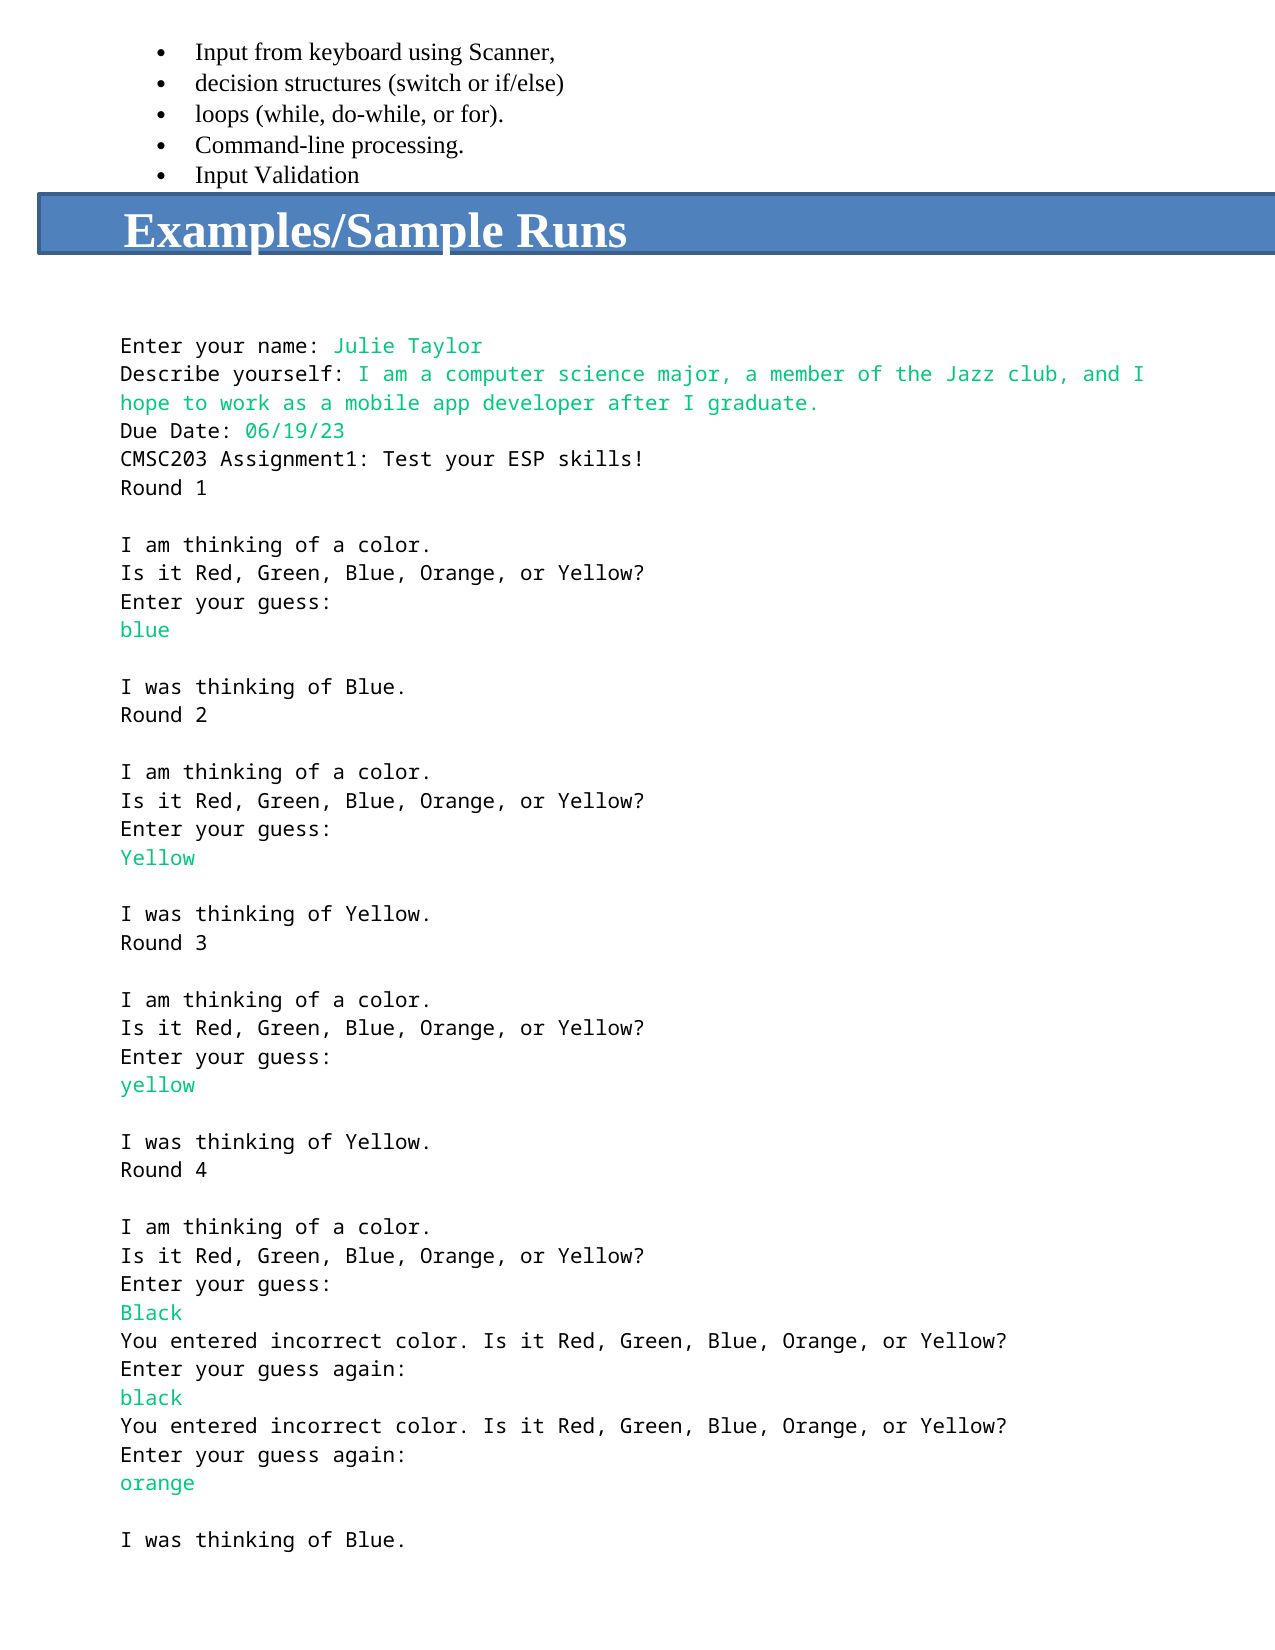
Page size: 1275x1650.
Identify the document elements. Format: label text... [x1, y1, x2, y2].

text Is it Red, Green, Blue, Orange, or Yellow? [120, 786, 1170, 814]
list decision structures (switch or if/else) [157, 68, 1170, 97]
text Enter your guess: [120, 587, 1170, 615]
text Round 2 [120, 701, 1170, 729]
text Describe yourself: I am a computer science major, a member of the Jazz club, and I hope to work as a mobile app developer after I graduate. [120, 359, 1170, 416]
text I am thinking of a color. [120, 530, 1170, 558]
text I am thinking of a color. [120, 757, 1170, 786]
text CMSC203 Assignment1: Test your ESP skills! [120, 444, 1170, 473]
text Round 1 [120, 473, 1170, 501]
text I was thinking of Yellow. [120, 1127, 1170, 1156]
text You entered incorrect color. Is it Red, Green, Blue, Orange, or Yellow? [120, 1326, 1170, 1354]
text Is it Red, Green, Blue, Orange, or Yellow? [120, 1013, 1170, 1042]
list Input from keyboard using Scanner, [157, 37, 1170, 66]
text black [120, 1383, 1170, 1411]
text I was thinking of Blue. [120, 672, 1170, 701]
text Enter your guess: [120, 1042, 1170, 1070]
list Input Validation [157, 160, 1170, 189]
text Round 3 [120, 928, 1170, 956]
text Is it Red, Green, Blue, Orange, or Yellow? [120, 1241, 1170, 1269]
list Command-line processing. [157, 130, 1170, 158]
text Due Date: 06/19/23 [120, 416, 1170, 444]
text Enter your guess again: [120, 1354, 1170, 1383]
text Enter your guess: [120, 814, 1170, 843]
text blue [120, 615, 1170, 644]
text Enter your guess: [120, 1269, 1170, 1298]
text Yellow [120, 843, 1170, 871]
text Black [120, 1298, 1170, 1326]
text You entered incorrect color. Is it Red, Green, Blue, Orange, or Yellow? [120, 1411, 1170, 1440]
list loops (while, do-while, or for). [157, 99, 1170, 128]
text I am thinking of a color. [120, 985, 1170, 1013]
text I was thinking of Blue. [120, 1525, 1170, 1554]
text orange [120, 1468, 1170, 1497]
text Enter your guess again: [120, 1440, 1170, 1468]
text Round 4 [120, 1156, 1170, 1184]
text Enter your name: Julie Taylor [120, 331, 1170, 359]
text I was thinking of Yellow. [120, 899, 1170, 928]
text I am thinking of a color. [120, 1212, 1170, 1241]
text Is it Red, Green, Blue, Orange, or Yellow? [120, 558, 1170, 587]
text yellow [120, 1070, 1170, 1099]
